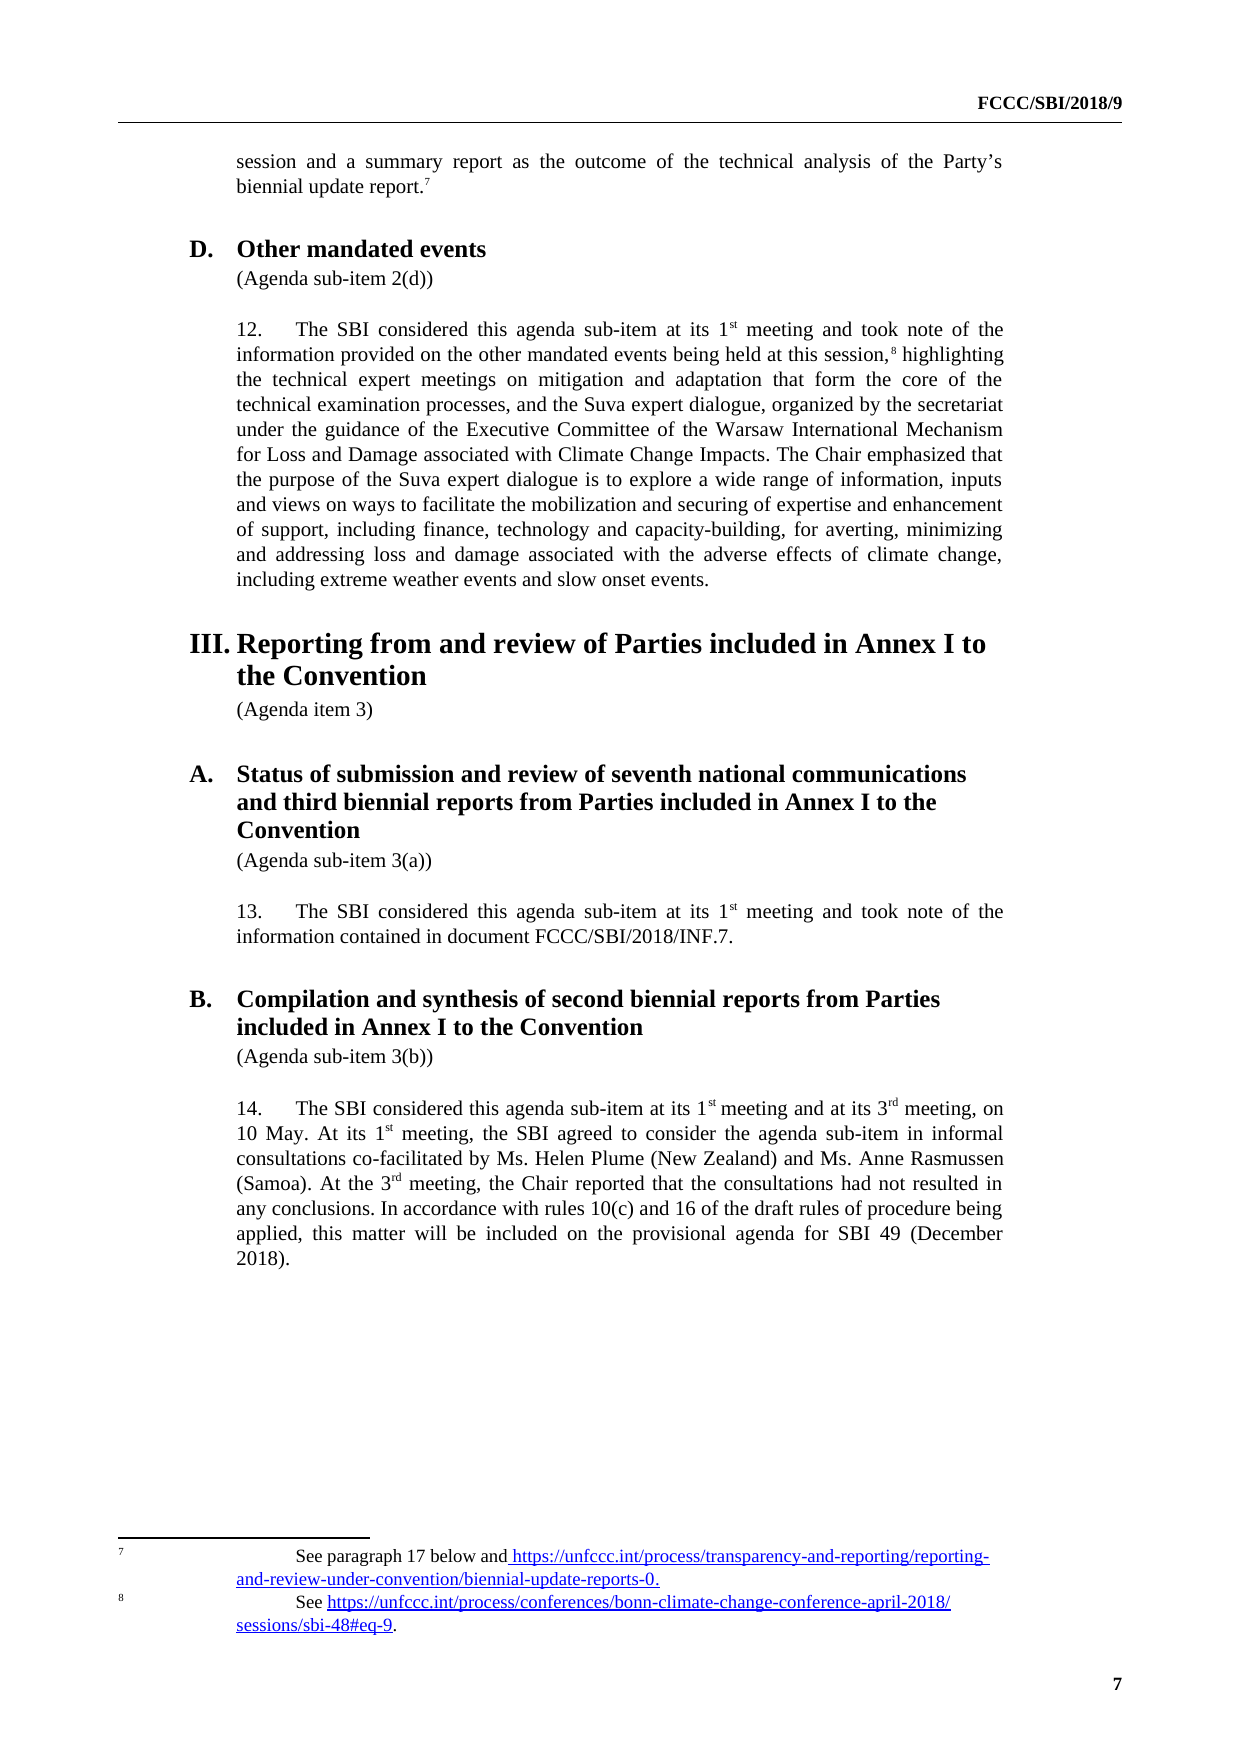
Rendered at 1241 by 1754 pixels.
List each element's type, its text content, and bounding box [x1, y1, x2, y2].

list 14. The SBI considered this agenda sub-item at its 1st meeting and at its 3rd meeting, on 10 May. At its 1st meeting, the SBI agreed to consider the agenda sub-item in informal consultations co-facilitated by Ms. Helen Plume (New Zealand) and Ms. Anne Rasmussen (Samoa). At the 3rd meeting, the Chair reported that the consultations had not resulted in any conclusions. In accordance with rules 10(c) and 16 of the draft rules of procedure being applied, this matter will be included on the provisional agenda for SBI 49 (December 2018). [236, 1094, 1004, 1269]
list III. Reporting from and review of Parties included in Annex I to the Convention (Agenda item 3) [189, 629, 1004, 723]
list 13. The SBI considered this agenda sub-item at its 1st meeting and took note of the information contained in document FCCC/SBI/2018/INF.7. [236, 898, 1004, 948]
list D. Other mandated events (Agenda sub-item 2(d)) [189, 235, 1004, 291]
list 12. The SBI considered this agenda sub-item at its 1st meeting and took note of the information provided on the other mandated events being held at this session, highlighting the technical expert meetings on mitigation and adaptation that form the core of the technical examination processes, and the Suva expert dialogue, organized by the secretariat under the guidance of the Executive Committee of the Warsaw International Mechanism for Loss and Damage associated with Climate Change Impacts. The Chair emphasized that the purpose of the Suva expert dialogue is to explore a wide range of information, inputs and views on ways to facilitate the mobilization and securing of expertise and enhancement of support, including finance, technology and capacity-building, for averting, minimizing and addressing loss and damage associated with the adverse effects of climate change, including extreme weather events and slow onset events. [236, 316, 1004, 591]
list B. Compilation and synthesis of second biennial reports from Parties included in Annex I to the Convention (Agenda sub-item 3(b)) [189, 985, 1004, 1069]
list A. Status of submission and review of seventh national communications and third biennial reports from Parties included in Annex I to the Convention (Agenda sub-item 3(a)) [189, 760, 1004, 873]
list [236, 148, 1004, 198]
